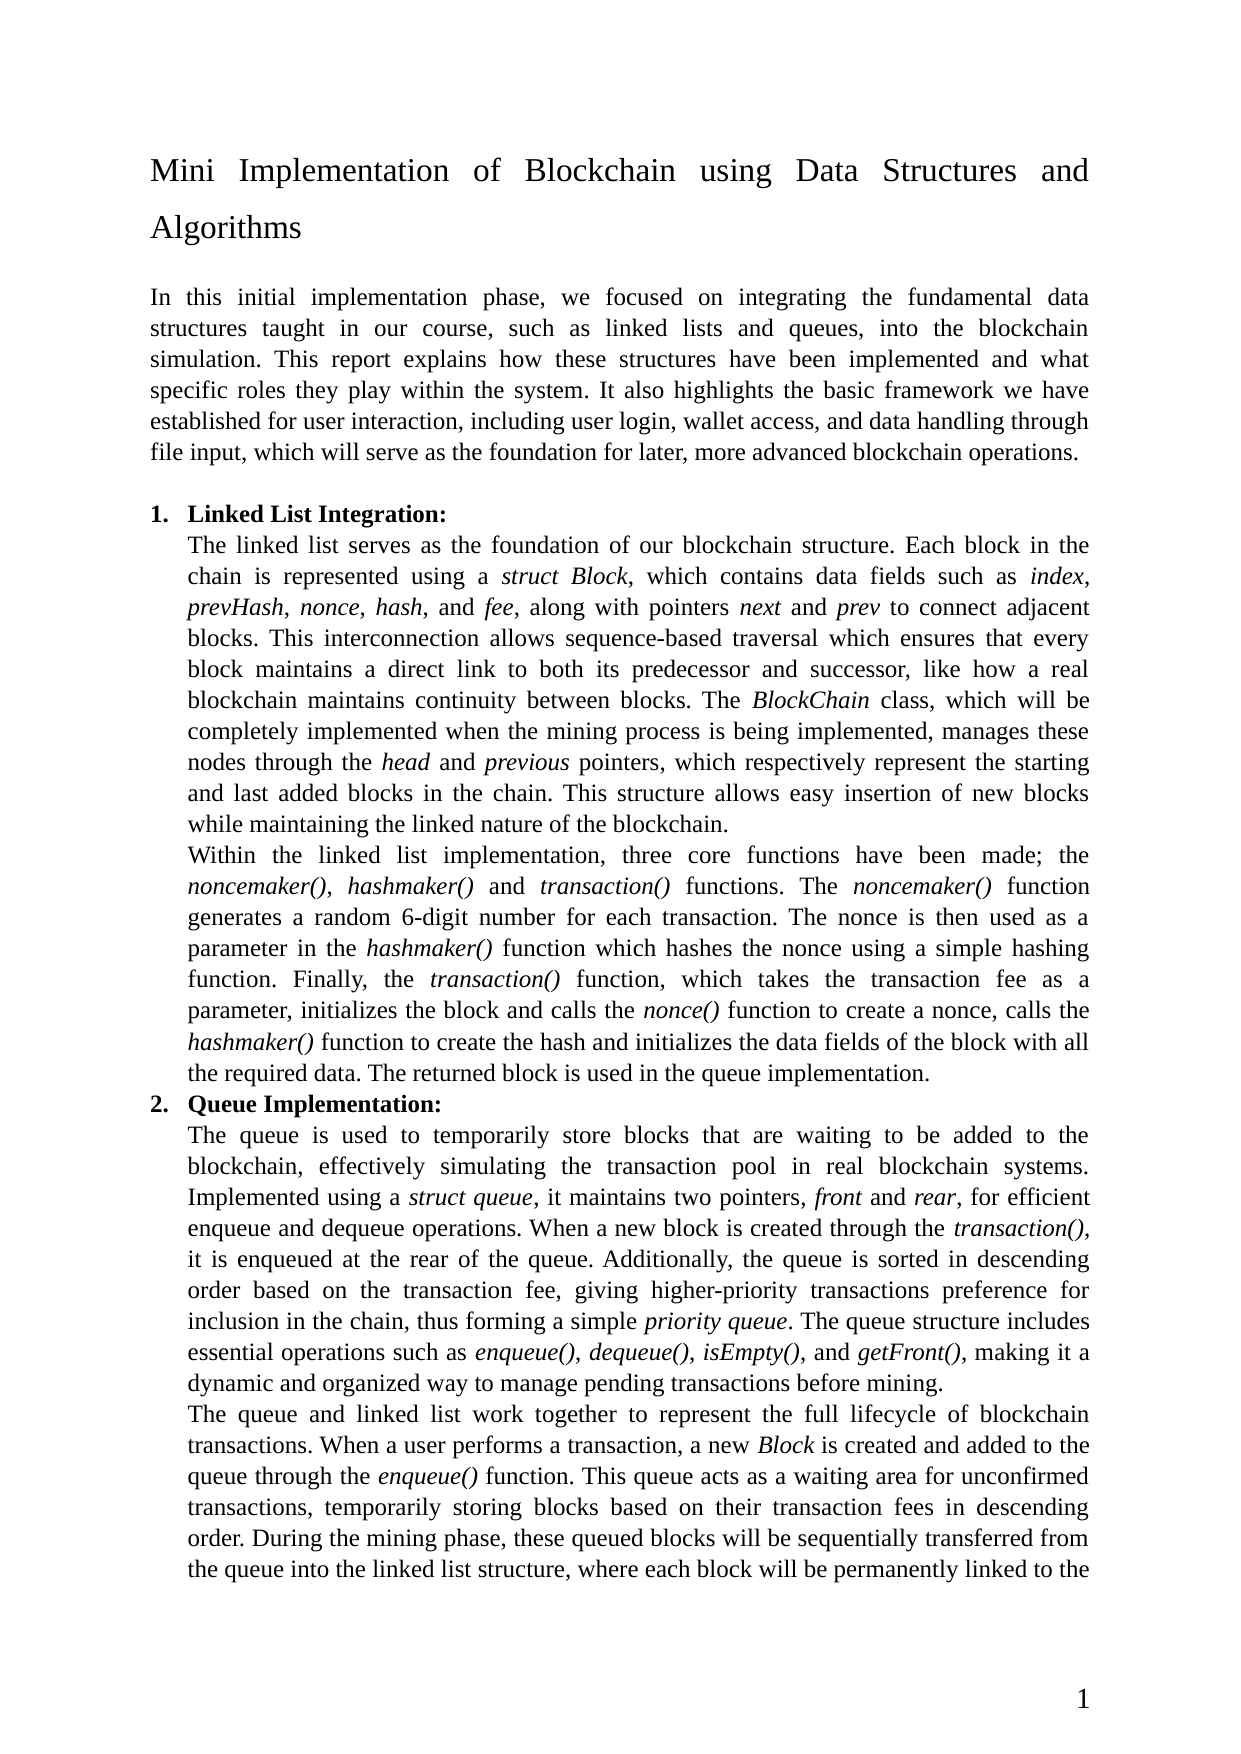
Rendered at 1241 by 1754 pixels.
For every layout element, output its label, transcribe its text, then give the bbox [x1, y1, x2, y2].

list Linked List Integration: [150, 499, 1090, 528]
text In this initial implementation phase, we focused on integrating the fundamental data structures taught in our course, such as linked lists and queues, into the blockchain simulation. This report explains how these structures have been implemented and what specific roles they play within the system. It also highlights the basic framework we have established for user interaction, including user login, wallet access, and data handling through file input, which will serve as the foundation for later, more advanced blockchain operations. [150, 282, 1090, 466]
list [187, 1399, 1090, 1583]
list Queue Implementation: [150, 1089, 1090, 1117]
text The linked list serves as the foundation of our blockchain structure. Each block in the chain is represented using a struct Block, which contains data fields such as index, prevHash, nonce, hash, and fee, along with pointers next and prev to connect adjacent blocks. This interconnection allows sequence-based traversal which ensures that every block maintains a direct link to both its predecessor and successor, like how a real blockchain maintains continuity between blocks. The BlockChain class, which will be completely implemented when the mining process is being implemented, manages these nodes through the head and previous pointers, which respectively represent the starting and last added blocks in the chain. This structure allows easy insertion of new blocks while maintaining the linked nature of the blockchain. [187, 530, 1090, 838]
text Mini Implementation of Blockchain using Data Structures and Algorithms [150, 150, 1090, 246]
list The queue is used to temporarily store blocks that are waiting to be added to the blockchain, effectively simulating the transaction pool in real blockchain systems. Implemented using a struct queue, it maintains two pointers, front and rear, for efficient enqueue and dequeue operations. When a new block is created through the transaction(), it is enqueued at the rear of the queue. Additionally, the queue is sorted in descending order based on the transaction fee, giving higher-priority transactions preference for inclusion in the chain, thus forming a simple priority queue. The queue structure includes essential operations such as enqueue(), dequeue(), isEmpty(), and getFront(), making it a dynamic and organized way to manage pending transactions before mining. [187, 1120, 1090, 1397]
text Within the linked list implementation, three core functions have been made; the noncemaker(), hashmaker() and transaction() functions. The noncemaker() function generates a random 6-digit number for each transaction. The nonce is then used as a parameter in the hashmaker() function which hashes the nonce using a simple hashing function. Finally, the transaction() function, which takes the transaction fee as a parameter, initializes the block and calls the nonce() function to create a nonce, calls the hashmaker() function to create the hash and initializes the data fields of the block with all the required data. The returned block is used in the queue implementation. [187, 840, 1090, 1086]
